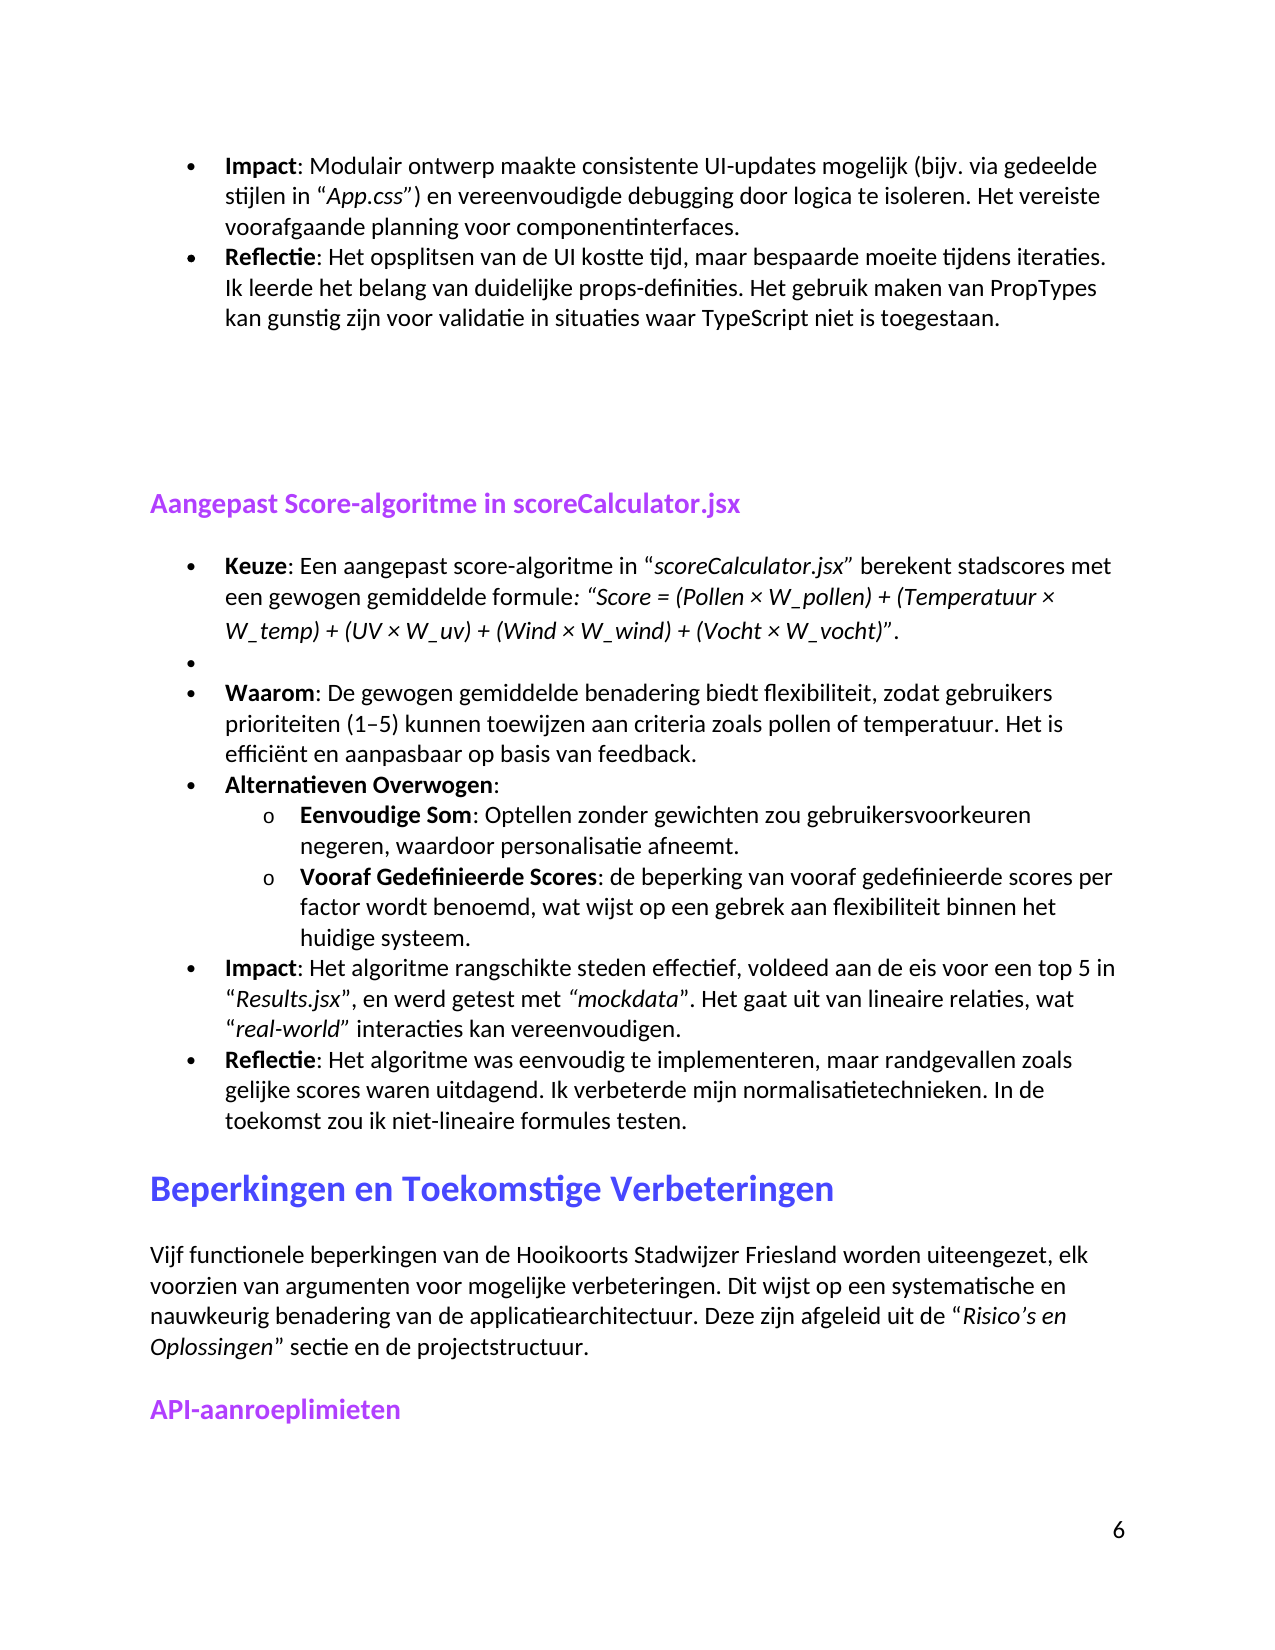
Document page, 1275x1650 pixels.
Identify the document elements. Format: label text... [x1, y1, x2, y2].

list Eenvoudige Som: Optellen zonder gewichten zou gebruikersvoorkeuren negeren, waardoor personalisatie afneemt. [262, 799, 1125, 861]
text Beperkingen en Toekomstige Verbeteringen [150, 1164, 1125, 1210]
list Impact: Het algoritme rangschikte steden effectief, voldeed aan de eis voor een top 5 in “Results.jsx”, en werd getest met “mockdata”. Het gaat uit van lineaire relaties, wat “real-world” interacties kan vereenvoudigen. [187, 952, 1125, 1044]
list Impact: Modulair ontwerp maakte consistente UI-updates mogelijk (bijv. via gedeelde stijlen in “App.css”) en vereenvoudigde debugging door logica te isoleren. Het vereiste voorafgaande planning voor componentinterfaces. [187, 150, 1125, 242]
text Vijf functionele beperkingen van de Hooikoorts Stadwijzer Friesland worden uiteengezet, elk voorzien van argumenten voor mogelijke verbeteringen. Dit wijst op een systematische en nauwkeurig benadering van de applicatiearchitectuur. Deze zijn afgeleid uit de “Risico’s en Oplossingen” sectie en de projectstructuur. [150, 1239, 1125, 1362]
list Reflectie: Het algoritme was eenvoudig te implementeren, maar randgevallen zoals gelijke scores waren uitdagend. Ik verbeterde mijn normalisatietechnieken. In de toekomst zou ik niet-lineaire formules testen. [187, 1044, 1125, 1135]
text API-aanroeplimieten [150, 1391, 1125, 1426]
list Keuze: Een aangepast score-algoritme in “scoreCalculator.jsx” berekent stadscores met een gewogen gemiddelde formule: “Score = (Pollen × W_pollen) + (Temperatuur × W_temp) + (UV × W_uv) + (Wind × W_wind) + (Vocht × W_vocht)”. [187, 550, 1125, 647]
list Waarom: De gewogen gemiddelde benadering biedt flexibiliteit, zodat gebruikers prioriteiten (1–5) kunnen toewijzen aan criteria zoals pollen of temperatuur. Het is efficiënt en aanpasbaar op basis van feedback. [187, 677, 1125, 769]
list Reflectie: Het opsplitsen van de UI kostte tijd, maar bespaarde moeite tijdens iteraties. Ik leerde het belang van duidelijke props-definities. Het gebruik maken van PropTypes kan gunstig zijn voor validatie in situaties waar TypeScript niet is toegestaan. [187, 242, 1125, 333]
list Vooraf Gedefinieerde Scores: de beperking van vooraf gedefinieerde scores per factor wordt benoemd, wat wijst op een gebrek aan flexibiliteit binnen het huidige systeem. [262, 861, 1125, 952]
text Aangepast Score-algoritme in scoreCalculator.jsx [150, 486, 1125, 521]
list Alternatieven Overwogen: [187, 769, 1125, 799]
